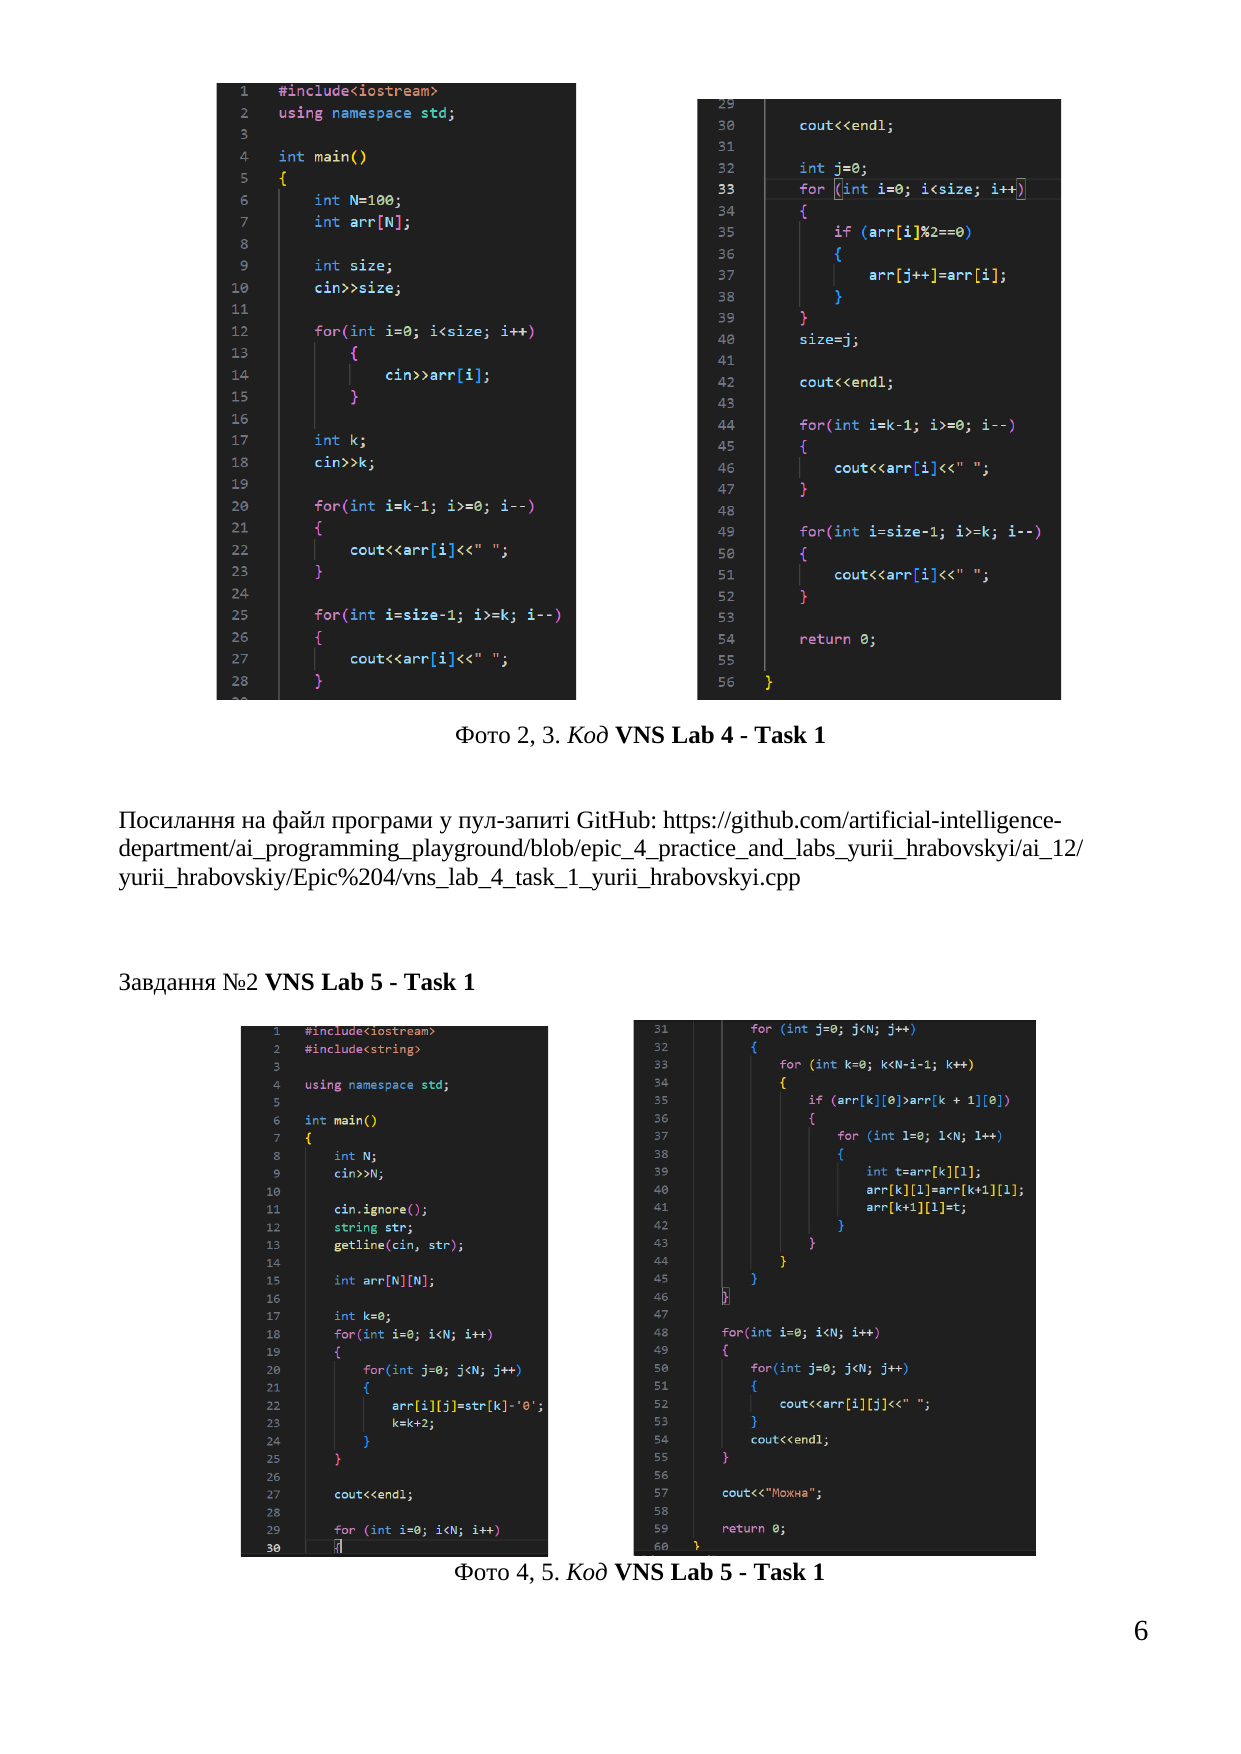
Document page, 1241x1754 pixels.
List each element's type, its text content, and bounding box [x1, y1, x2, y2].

text Завдання №2 VNS Lab 5 - Task 1 [118, 967, 1173, 996]
picture [697, 99, 1062, 700]
text Посилання на файл програми у пул-запиті GitHub: https://github.com/artificial-intelligence-department/ai_programming_playground/blob/epic_4_practice_and_labs_yurii_hrabovskyi/ai_12/yurii_hrabovskiy/Epic%204/vns_lab_4_task_1_yurii_hrabovskyi.cpp [118, 805, 1173, 891]
text Фото 4, 5. Код VNS Lab 5 - Task 1 [106, 1018, 1173, 1586]
text Фото 2, 3. Код VNS Lab 4 - Task 1 [108, 721, 1173, 749]
picture [216, 83, 577, 700]
